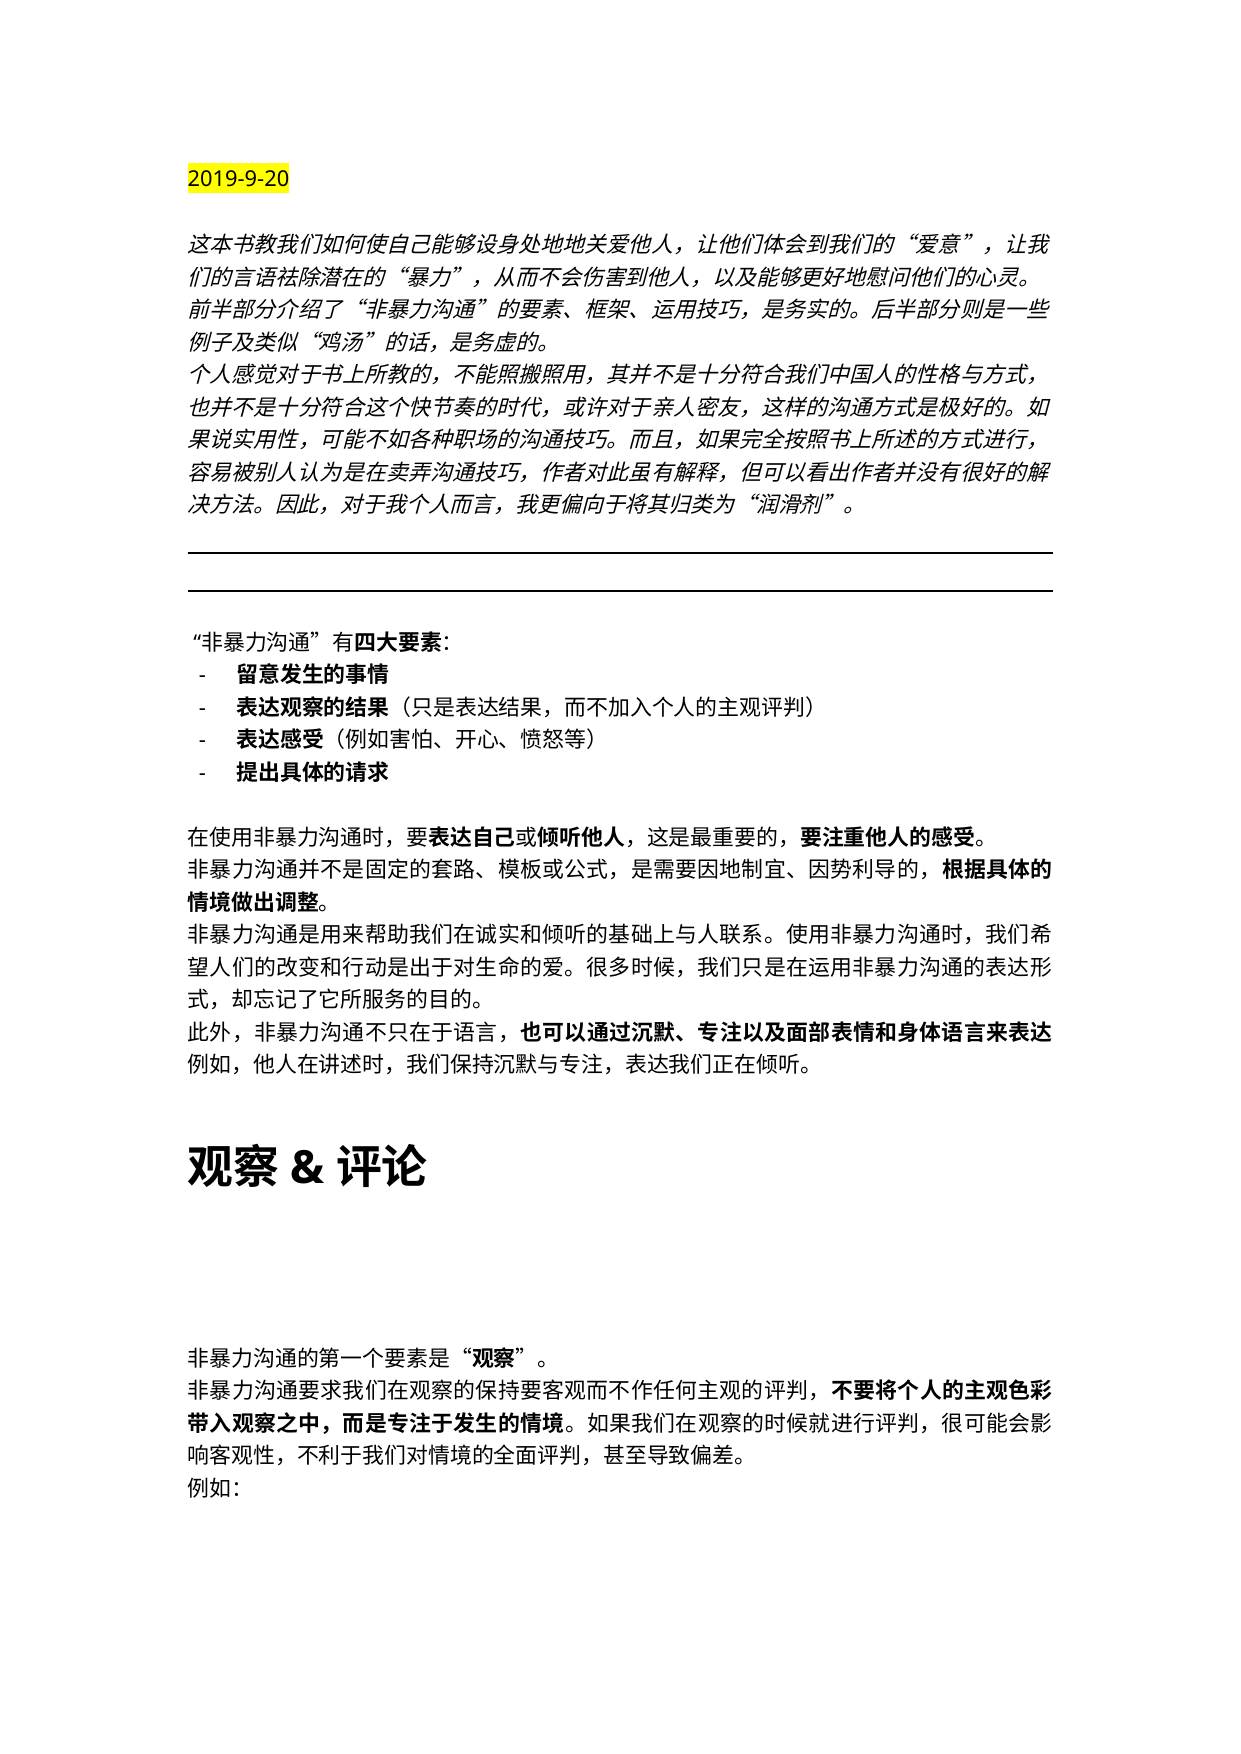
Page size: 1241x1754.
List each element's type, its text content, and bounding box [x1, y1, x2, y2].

text 例如： [187, 1470, 1053, 1503]
text 个人感觉对于书上所教的，不能照搬照用，其并不是十分符合我们中国人的性格与方式，也并不是十分符合这个快节奏的时代，或许对于亲人密友，这样的沟通方式是极好的。如果说实用性，可能不如各种职场的沟通技巧。而且，如果完全按照书上所述的方式进行，容易被别人认为是在卖弄沟通技巧，作者对此虽有解释，但可以看出作者并没有很好的解决方法。因此，对于我个人而言，我更偏向于将其归类为“润滑剂”。 [187, 357, 1053, 519]
list 提出具体的请求 [199, 754, 1053, 787]
text 非暴力沟通并不是固定的套路、模板或公式，是需要因地制宜、因势利导的，根据具体的情境做出调整。 [187, 852, 1053, 917]
text 非暴力沟通的第一个要素是“观察”。 [187, 1340, 1053, 1373]
text 非暴力沟通要求我们在观察的保持要客观而不作任何主观的评判，不要将个人的主观色彩带入观察之中，而是专注于发生的情境。如果我们在观察的时候就进行评判，很可能会影响客观性，不利于我们对情境的全面评判，甚至导致偏差。 [187, 1373, 1053, 1470]
text 这本书教我们如何使自己能够设身处地地关爱他人，让他们体会到我们的“爱意”，让我们的言语祛除潜在的“暴力”，从而不会伤害到他人，以及能够更好地慰问他们的心灵。 [187, 227, 1053, 292]
list 留意发生的事情 [199, 657, 1053, 689]
text 此外，非暴力沟通不只在于语言，也可以通过沉默、专注以及面部表情和身体语言来表达。例如，他人在讲述时，我们保持沉默与专注，表达我们正在倾听。 [187, 1014, 1053, 1079]
subtitle 观察 & 评论 [187, 1115, 1053, 1212]
text 非暴力沟通是用来帮助我们在诚实和倾听的基础上与人联系。使用非暴力沟通时，我们希望人们的改变和行动是出于对生命的爱。很多时候，我们只是在运用非暴力沟通的表达形式，却忘记了它所服务的目的。 [187, 917, 1053, 1014]
list 表达观察的结果（只是表达结果，而不加入个人的主观评判） [199, 689, 1053, 722]
list 表达感受（例如害怕、开心、愤怒等） [199, 722, 1053, 754]
text 2019-9-20 [187, 162, 1053, 194]
text “非暴力沟通”有四大要素： [187, 624, 1053, 657]
text 在使用非暴力沟通时，要表达自己或倾听他人，这是最重要的，要注重他人的感受。 [187, 819, 1053, 852]
text 前半部分介绍了“非暴力沟通”的要素、框架、运用技巧，是务实的。后半部分则是一些例子及类似“鸡汤”的话，是务虚的。 [187, 292, 1053, 357]
